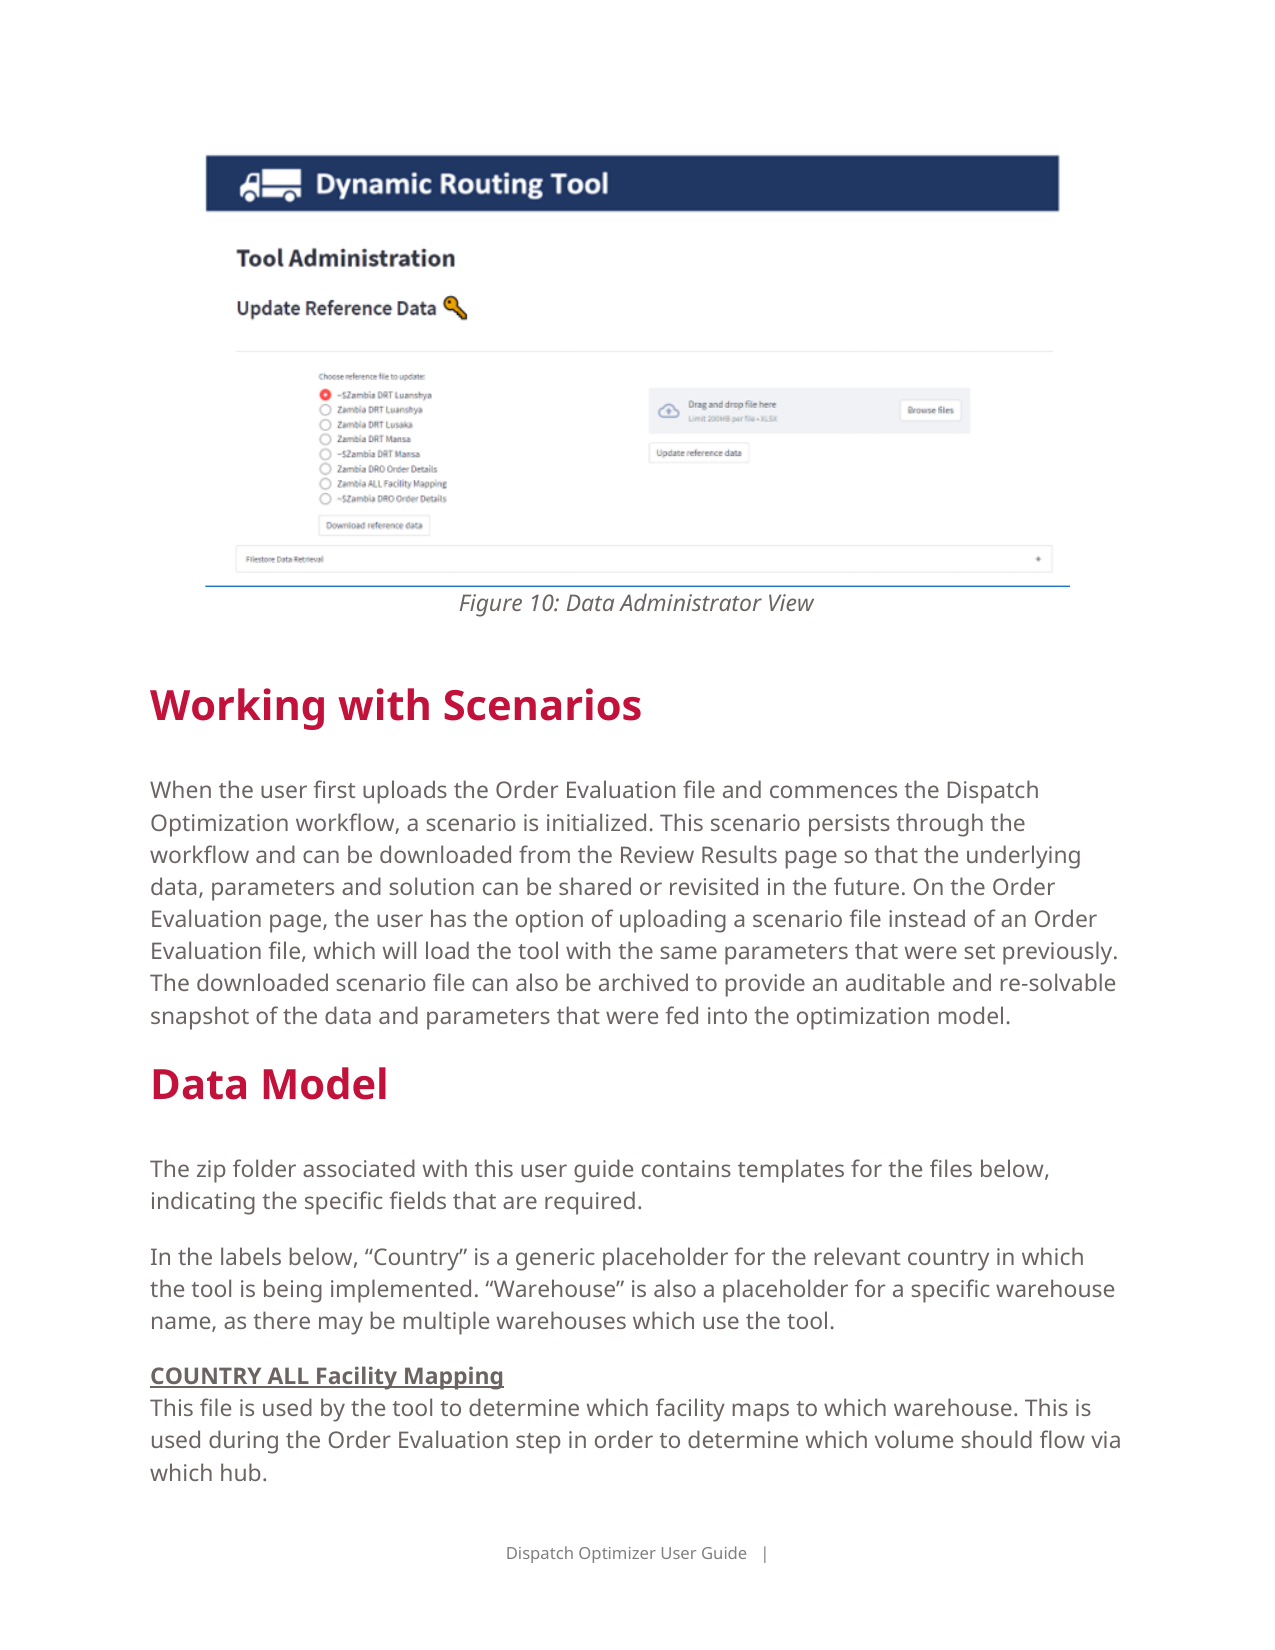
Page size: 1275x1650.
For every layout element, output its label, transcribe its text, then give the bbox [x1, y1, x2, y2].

text COUNTRY ALL Facility Mapping [150, 1360, 1125, 1391]
text This file is used by the tool to determine which facility maps to which warehouse. This is used during the Order Evaluation step in order to determine which volume should flow via which hub. [150, 1392, 1125, 1488]
text Data Model [150, 1055, 1125, 1111]
text Working with Scenarios [150, 676, 1125, 733]
text The zip folder associated with this user guide contains templates for the files below, indicating the specific fields that are required. [150, 1153, 1125, 1217]
text In the labels below, “Country” is a generic placeholder for the relevant country in which the tool is being implemented. “Warehouse” is also a placeholder for a specific warehouse name, as there may be multiple warehouses which use the tool. [150, 1240, 1125, 1336]
text When the user first uploads the Order Evaluation file and commences the Dispatch Optimization workflow, a scenario is initialized. This scenario persists through the workflow and can be downloaded from the Review Results page so that the underlying data, parameters and solution can be shared or revisited in the future. On the Order Evaluation page, the user has the option of uploading a scenario file instead of an Order Evaluation file, which will load the tool with the same parameters that were set previously. The downloaded scenario file can also be archived to provide an auditable and re-solvable snapshot of the data and parameters that were fed into the optimization model. [150, 774, 1125, 1031]
text Figure 10: Data Administrator View [150, 587, 1125, 618]
picture [205, 150, 1070, 587]
